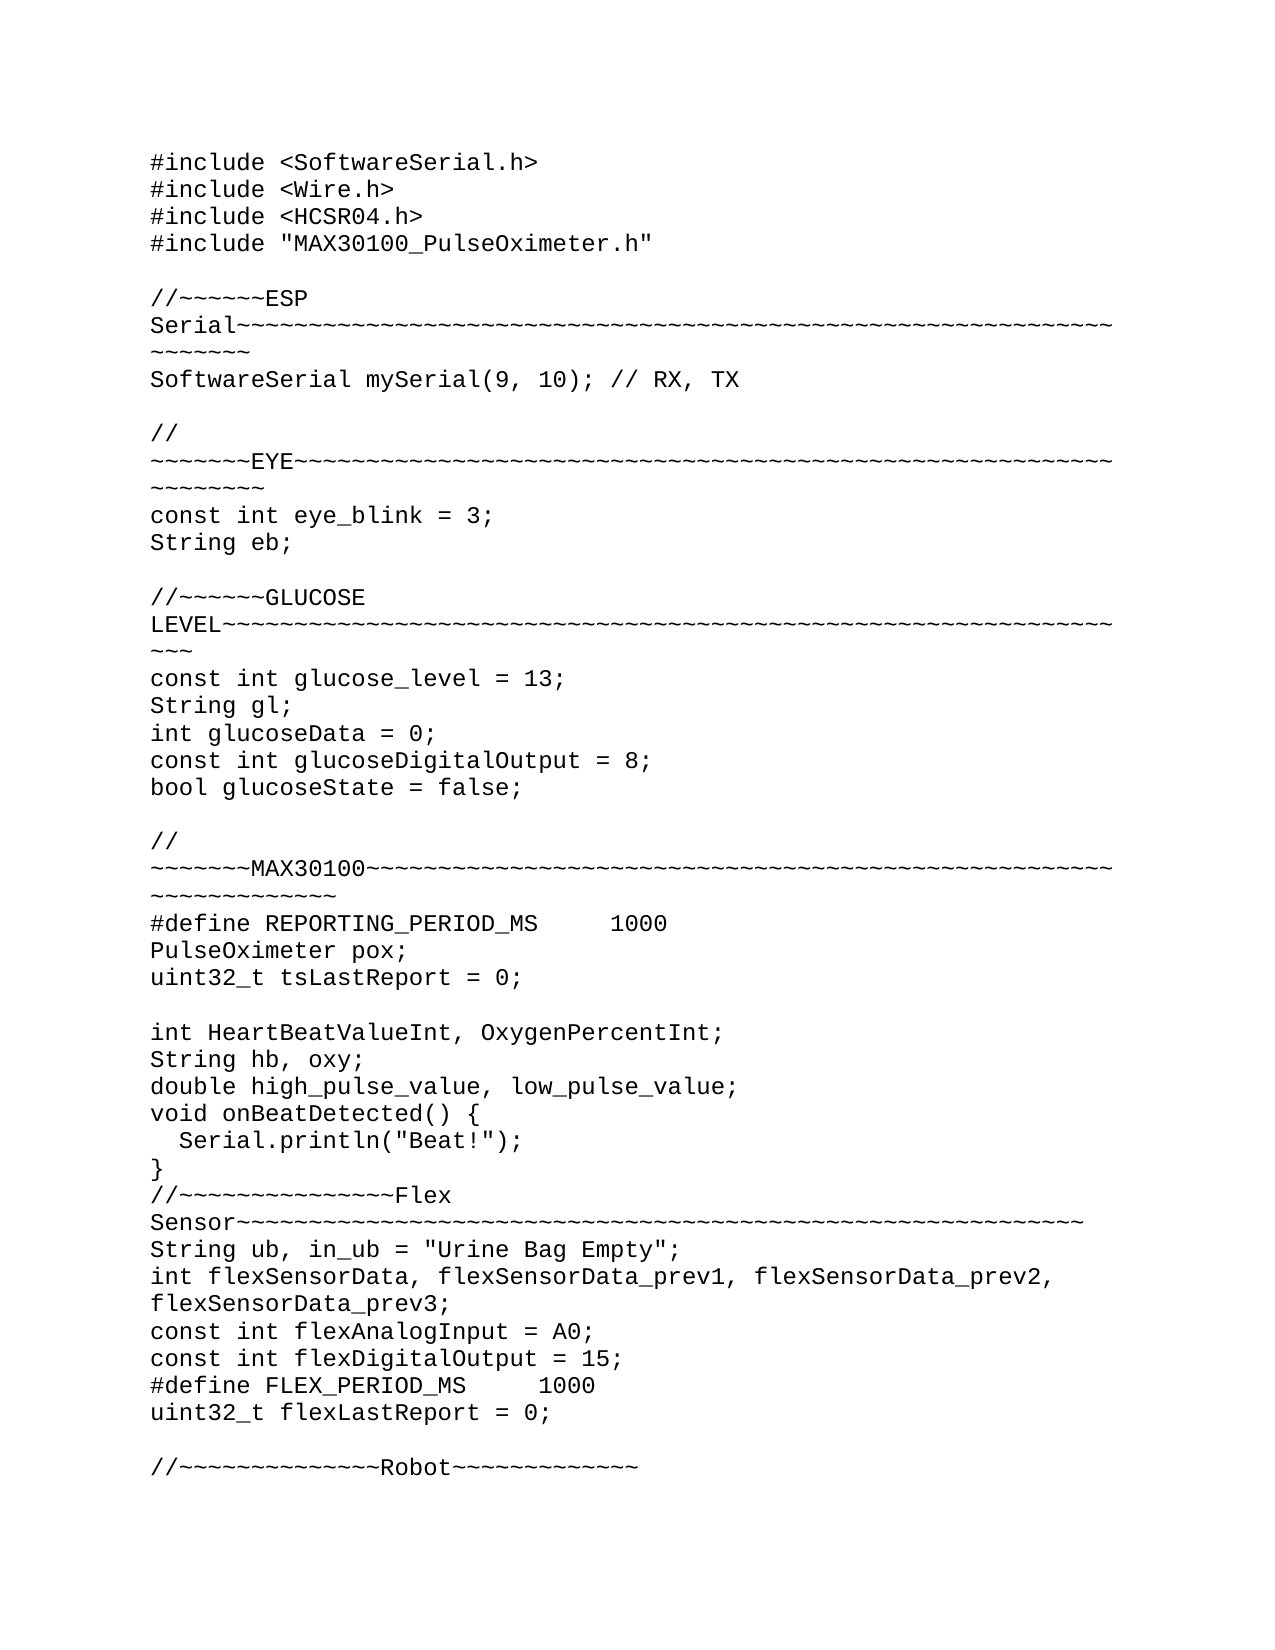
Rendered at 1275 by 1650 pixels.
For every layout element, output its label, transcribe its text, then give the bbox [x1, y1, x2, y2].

text #include <Wire.h> [150, 177, 1125, 204]
text int flexSensorData, flexSensorData_prev1, flexSensorData_prev2, flexSensorData_prev3; [150, 1265, 1125, 1319]
text String gl; [150, 694, 1125, 721]
text //~~~~~~GLUCOSE LEVEL~~~~~~~~~~~~~~~~~~~~~~~~~~~~~~~~~~~~~~~~~~~~~~~~~~~~~~~~~~~~~~~~~ [150, 585, 1125, 667]
text #define FLEX_PERIOD_MS 1000 [150, 1373, 1125, 1401]
text //~~~~~~~~~~~~~~~Flex Sensor~~~~~~~~~~~~~~~~~~~~~~~~~~~~~~~~~~~~~~~~~~~~~~~~~~~~~~~~~~~ [150, 1183, 1125, 1237]
text double high_pulse_value, low_pulse_value; [150, 1074, 1125, 1102]
text const int eye_blink = 3; [150, 503, 1125, 531]
text PulseOximeter pox; [150, 938, 1125, 966]
text #include <SoftwareSerial.h> [150, 150, 1125, 177]
text const int flexDigitalOutput = 15; [150, 1346, 1125, 1373]
text String eb; [150, 531, 1125, 558]
text #include "MAX30100_PulseOximeter.h" [150, 232, 1125, 259]
text bool glucoseState = false; [150, 775, 1125, 802]
text SoftwareSerial mySerial(9, 10); // RX, TX [150, 367, 1125, 395]
text void onBeatDetected() { [150, 1102, 1125, 1129]
text #include <HCSR04.h> [150, 204, 1125, 232]
text //~~~~~~~EYE~~~~~~~~~~~~~~~~~~~~~~~~~~~~~~~~~~~~~~~~~~~~~~~~~~~~~~~~~~~~~~~~~ [150, 422, 1125, 503]
text //~~~~~~ESP Serial~~~~~~~~~~~~~~~~~~~~~~~~~~~~~~~~~~~~~~~~~~~~~~~~~~~~~~~~~~~~~~~~~~~~ [150, 286, 1125, 367]
text #define REPORTING_PERIOD_MS 1000 [150, 911, 1125, 938]
text String hb, oxy; [150, 1047, 1125, 1074]
text const int glucoseDigitalOutput = 8; [150, 748, 1125, 775]
text int HeartBeatValueInt, OxygenPercentInt; [150, 1020, 1125, 1047]
text uint32_t tsLastReport = 0; [150, 966, 1125, 993]
text const int flexAnalogInput = A0; [150, 1319, 1125, 1346]
text Serial.println("Beat!"); [150, 1129, 1125, 1156]
text } [150, 1156, 1125, 1183]
text const int glucose_level = 13; [150, 667, 1125, 694]
text int glucoseData = 0; [150, 721, 1125, 748]
text String ub, in_ub = "Urine Bag Empty"; [150, 1237, 1125, 1265]
text //~~~~~~~MAX30100~~~~~~~~~~~~~~~~~~~~~~~~~~~~~~~~~~~~~~~~~~~~~~~~~~~~~~~~~~~~~~~~~ [150, 830, 1125, 911]
text uint32_t flexLastReport = 0; [150, 1401, 1125, 1428]
text //~~~~~~~~~~~~~~Robot~~~~~~~~~~~~~ [150, 1455, 1125, 1482]
